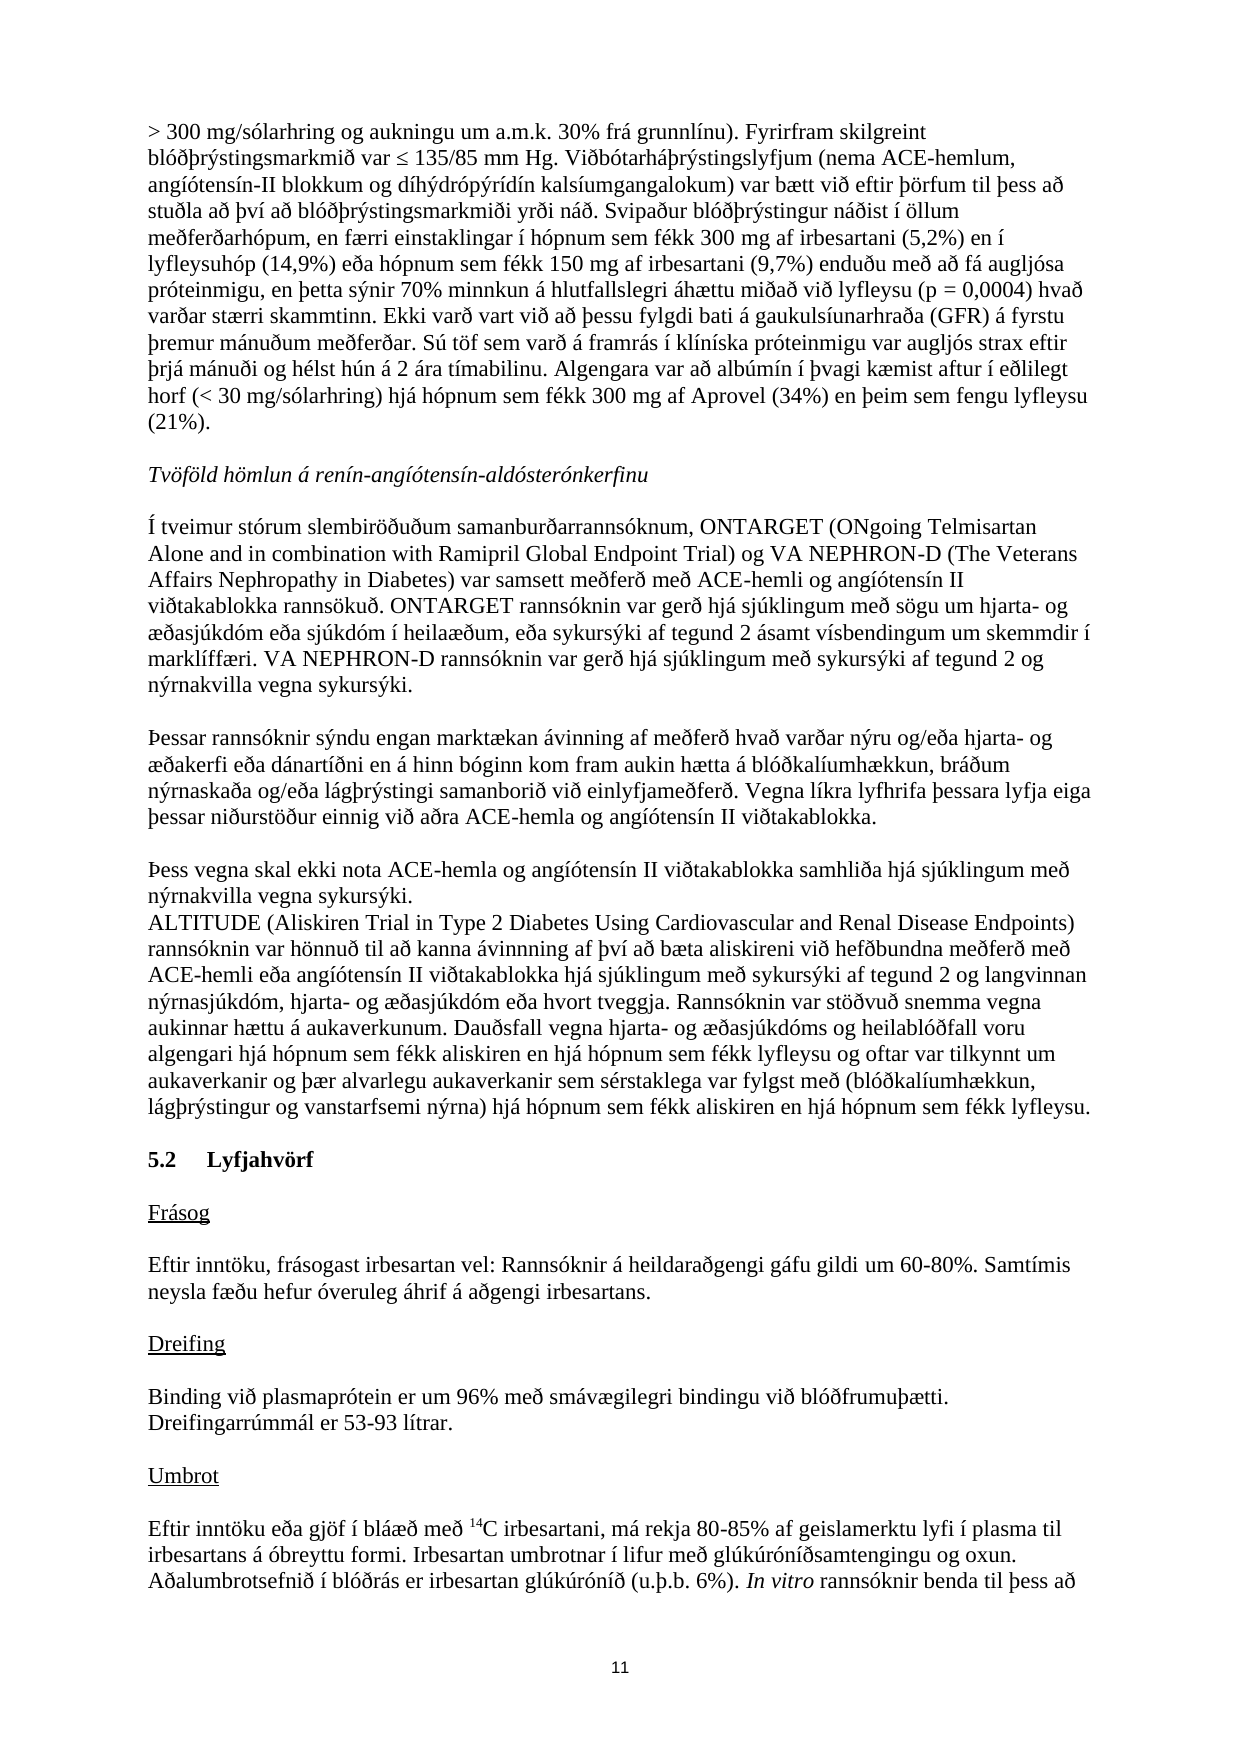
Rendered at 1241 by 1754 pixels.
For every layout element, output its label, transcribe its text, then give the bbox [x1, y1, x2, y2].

text Tvöföld hömlun á renín-angíótensín-aldósterónkerfinu [148, 461, 1093, 487]
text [148, 118, 1093, 434]
text Binding við plasmaprótein er um 96% með smávægilegri bindingu við blóðfrumuþætti. Dreifingarrúmmál er 53-93 lítrar. [148, 1383, 1093, 1436]
text Frásog [148, 1199, 1093, 1225]
text Í tveimur stórum slembiröðuðum samanburðarrannsóknum, ONTARGET (ONgoing Telmisartan Alone and in combination with Ramipril Global Endpoint Trial) og VA NEPHRON-D (The Veterans Affairs Nephropathy in Diabetes) var samsett meðferð með ACE-hemli og angíótensín II viðtakablokka rannsökuð. ONTARGET rannsóknin var gerð hjá sjúklingum með sögu um hjarta- og æðasjúkdóm eða sjúkdóm í heilaæðum, eða sykursýki af tegund 2 ásamt vísbendingum um skemmdir í marklíffæri. VA NEPHRON-D rannsóknin var gerð hjá sjúklingum með sykursýki af tegund 2 og nýrnakvilla vegna sykursýki. [148, 513, 1093, 698]
subtitle 5.2 Lyfjahvörf [148, 1146, 1093, 1172]
text Dreifing [148, 1330, 1093, 1357]
text Þessar rannsóknir sýndu engan marktækan ávinning af meðferð hvað varðar nýru og/eða hjarta- og æðakerfi eða dánartíðni en á hinn bóginn kom fram aukin hætta á blóðkalíumhækkun, bráðum nýrnaskaða og/eða lágþrýstingi samanborið við einlyfjameðferð. Vegna líkra lyfhrifa þessara lyfja eiga þessar niðurstöður einnig við aðra ACE-hemla og angíótensín II viðtakablokka. [148, 724, 1093, 830]
text Þess vegna skal ekki nota ACE-hemla og angíótensín II viðtakablokka samhliða hjá sjúklingum með nýrnakvilla vegna sykursýki. [148, 856, 1093, 909]
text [148, 1515, 1093, 1594]
text Umbrot [148, 1462, 1093, 1488]
text Eftir inntöku, frásogast irbesartan vel: Rannsóknir á heildaraðgengi gáfu gildi um 60-80%. Samtímis neysla fæðu hefur óveruleg áhrif á aðgengi irbesartans. [148, 1251, 1093, 1304]
text ALTITUDE (Aliskiren Trial in Type 2 Diabetes Using Cardiovascular and Renal Disease Endpoints) rannsóknin var hönnuð til að kanna ávinnning af því að bæta aliskireni við hefðbundna meðferð með ACE-hemli eða angíótensín II viðtakablokka hjá sjúklingum með sykursýki af tegund 2 og langvinnan nýrnasjúkdóm, hjarta- og æðasjúkdóm eða hvort tveggja. Rannsóknin var stöðvuð snemma vegna aukinnar hættu á aukaverkunum. Dauðsfall vegna hjarta- og æðasjúkdóms og heilablóðfall voru algengari hjá hópnum sem fékk aliskiren en hjá hópnum sem fékk lyfleysu og oftar var tilkynnt um aukaverkanir og þær alvarlegu aukaverkanir sem sérstaklega var fylgst með (blóðkalíumhækkun, lágþrýstingur og vanstarfsemi nýrna) hjá hópnum sem fékk aliskiren en hjá hópnum sem fékk lyfleysu. [148, 909, 1093, 1119]
